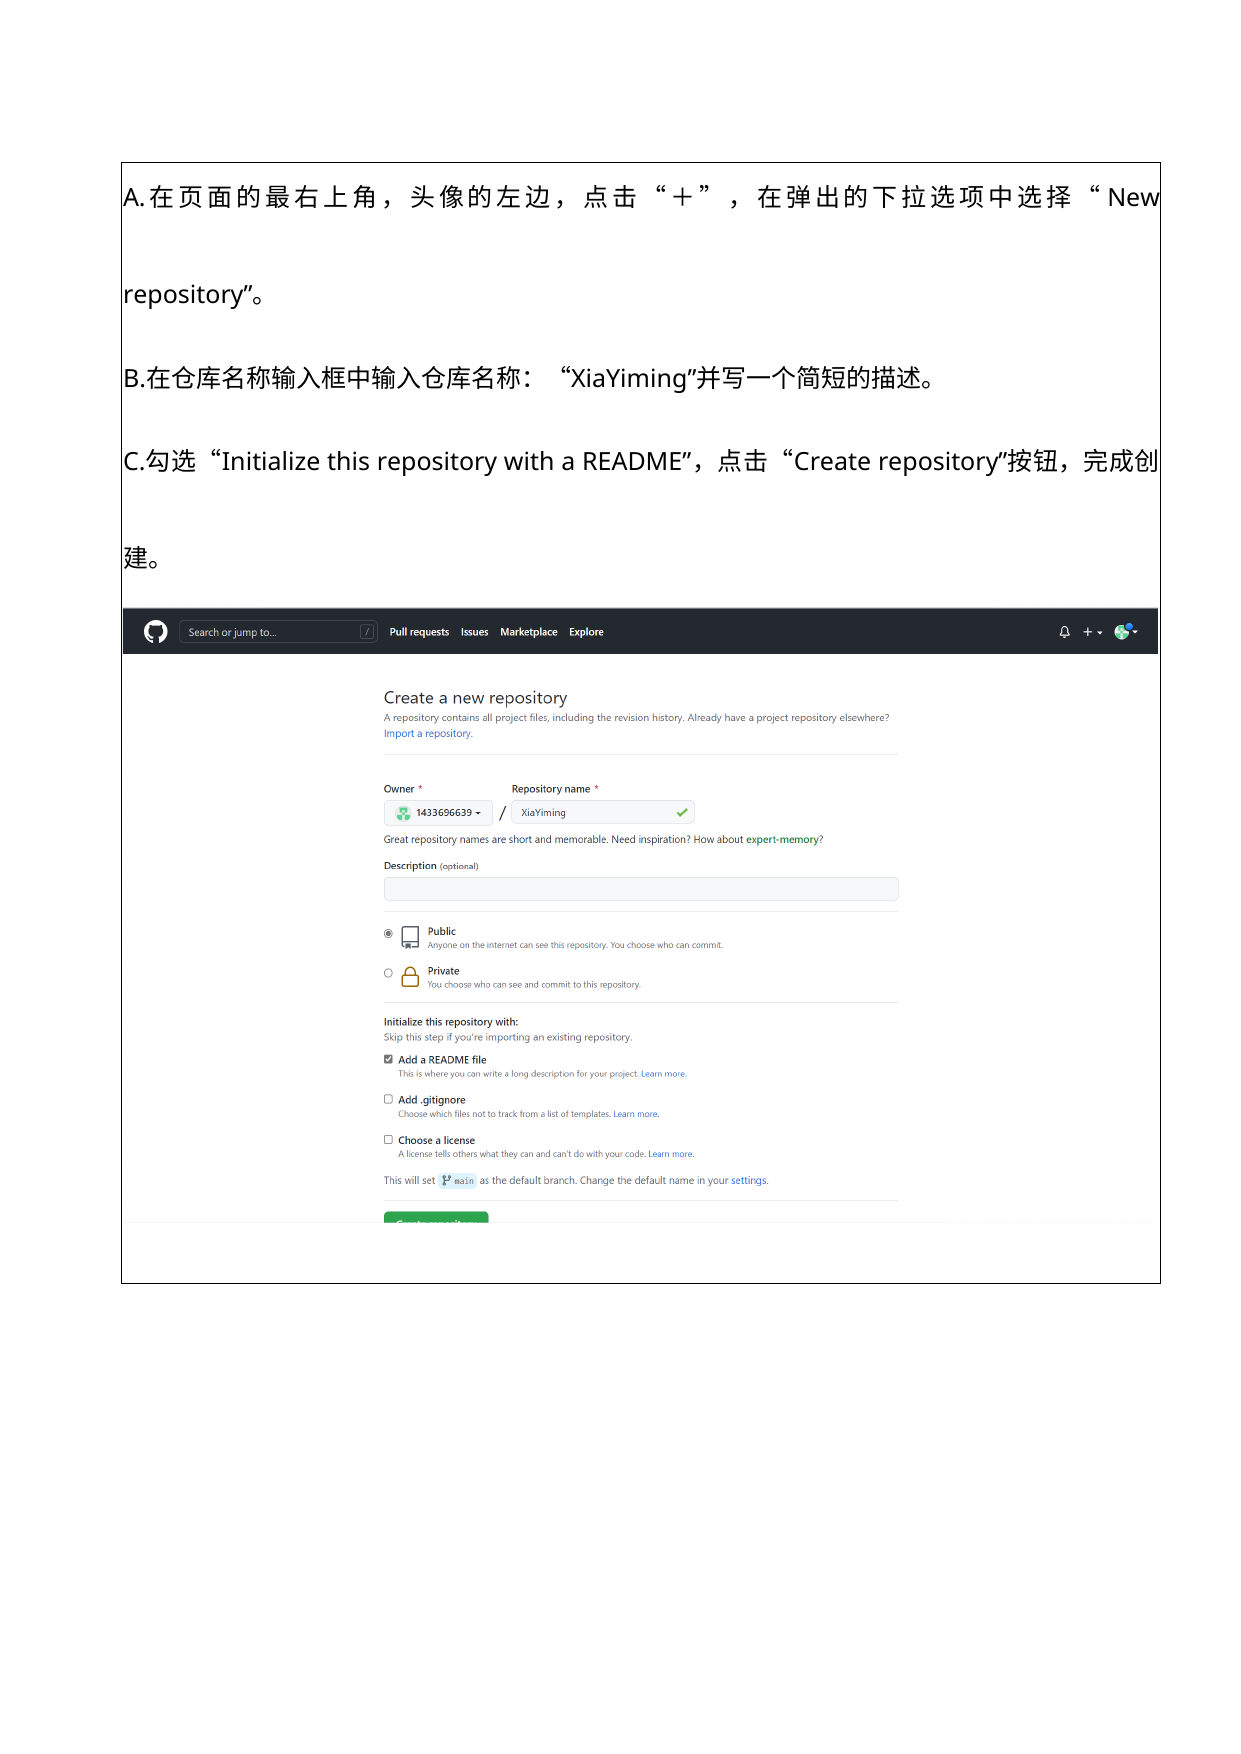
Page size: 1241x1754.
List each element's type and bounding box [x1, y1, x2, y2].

table_cell [122, 163, 1160, 1283]
picture [122, 607, 1158, 1223]
